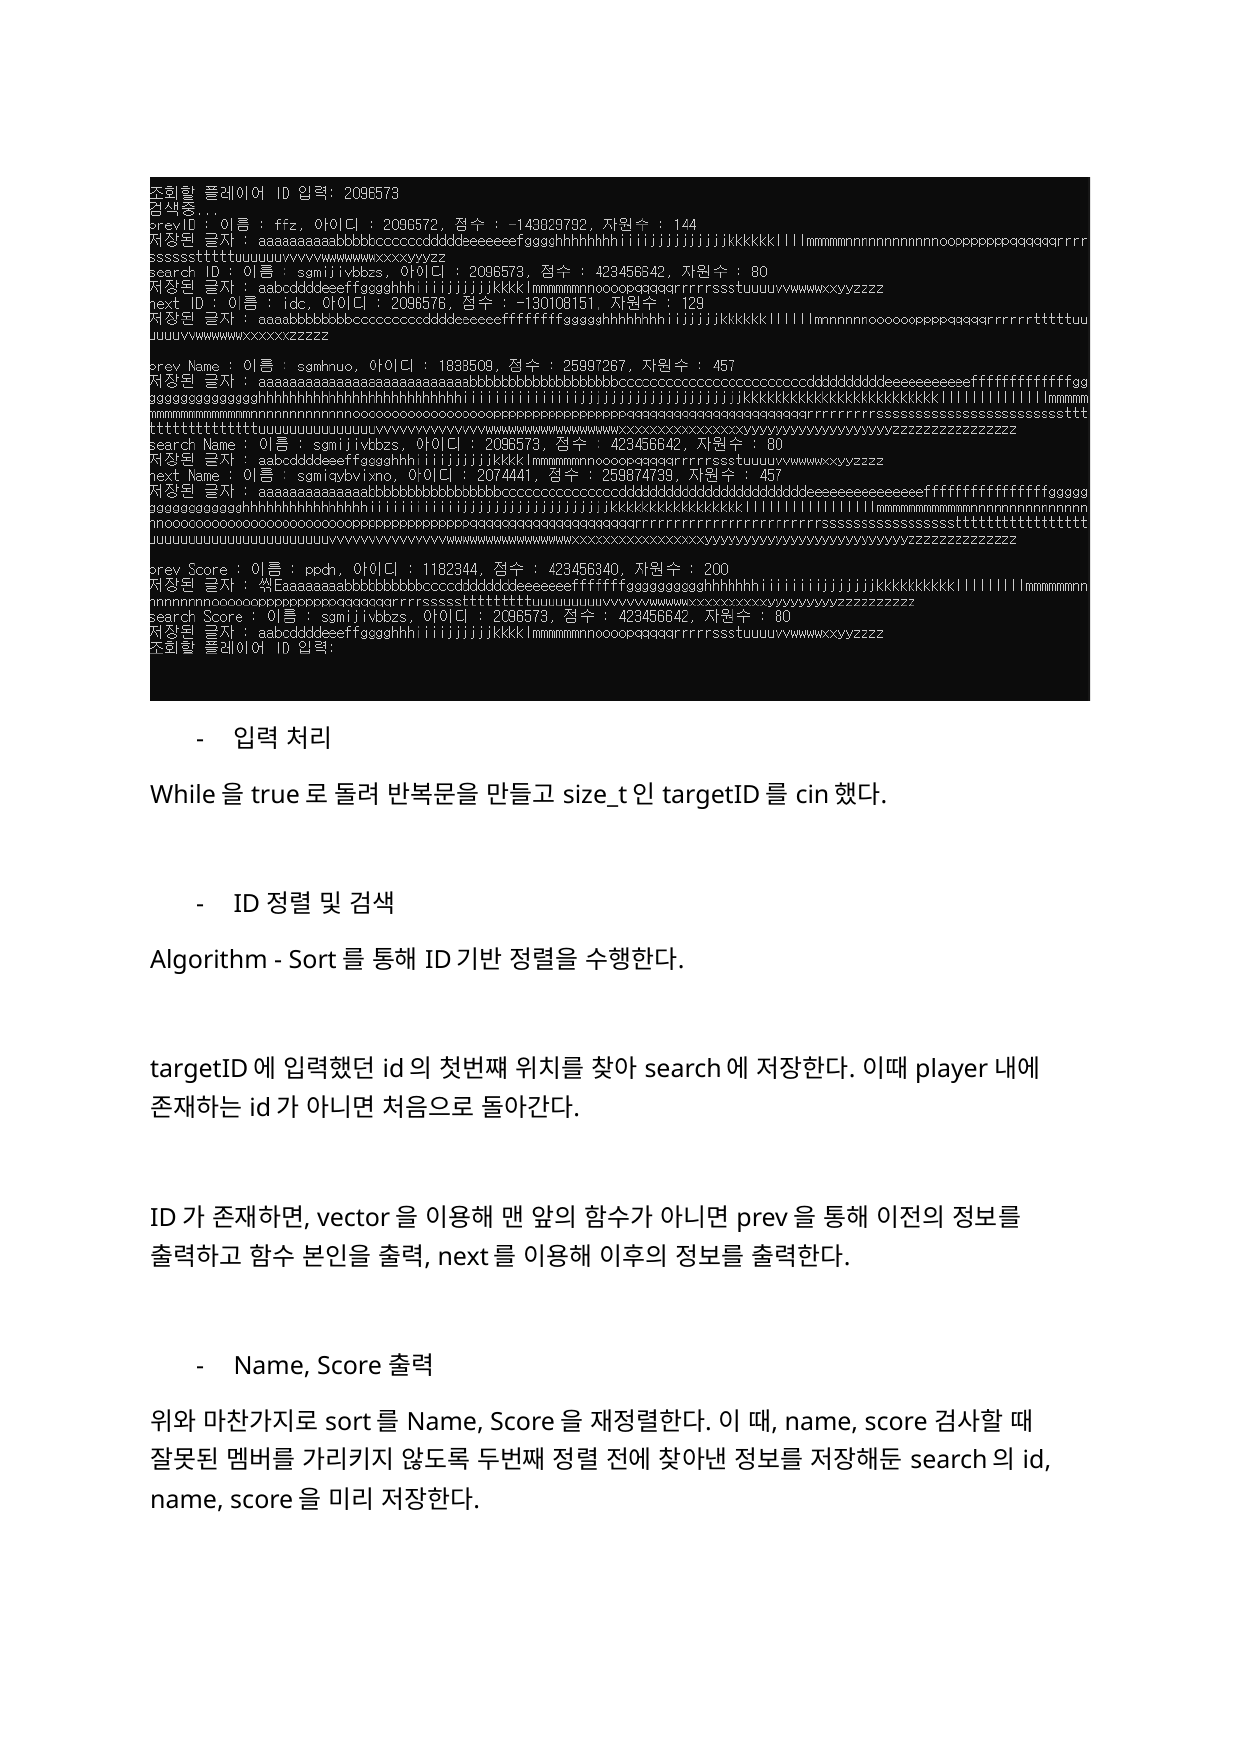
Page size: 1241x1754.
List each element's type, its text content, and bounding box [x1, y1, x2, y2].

text ID가 존재하면, vector을 이용해 맨 앞의 함수가 아니면 prev을 통해 이전의 정보를 출력하고 함수 본인을 출력, next를 이용해 이후의 정보를 출력한다. [150, 1197, 1090, 1272]
text targetID에 입력했던 id의 첫번쨰 위치를 찾아 search에 저장한다. 이때 player 내에 존재하는 id가 아니면 처음으로 돌아간다. [150, 1049, 1090, 1124]
list Name, Score 출력 [196, 1345, 1090, 1381]
picture [150, 177, 1091, 701]
text While을 true로 돌려 반복문을 만들고 size_t인 targetID를 cin했다. [150, 775, 1090, 811]
text Algorithm - Sort를 통해 ID기반 정렬을 수행한다. [150, 939, 1090, 976]
list 입력 처리 [196, 719, 1090, 755]
text 위와 마찬가지로 sort를 Name, Score을 재정렬한다. 이 때, name, score 검사할 때 잘못된 멤버를 가리키지 않도록 두번째 정렬 전에 찾아낸 정보를 저장해둔 search의 id, name, score을 미리 저장한다. [150, 1401, 1090, 1515]
list ID 정렬 및 검색 [196, 884, 1090, 920]
